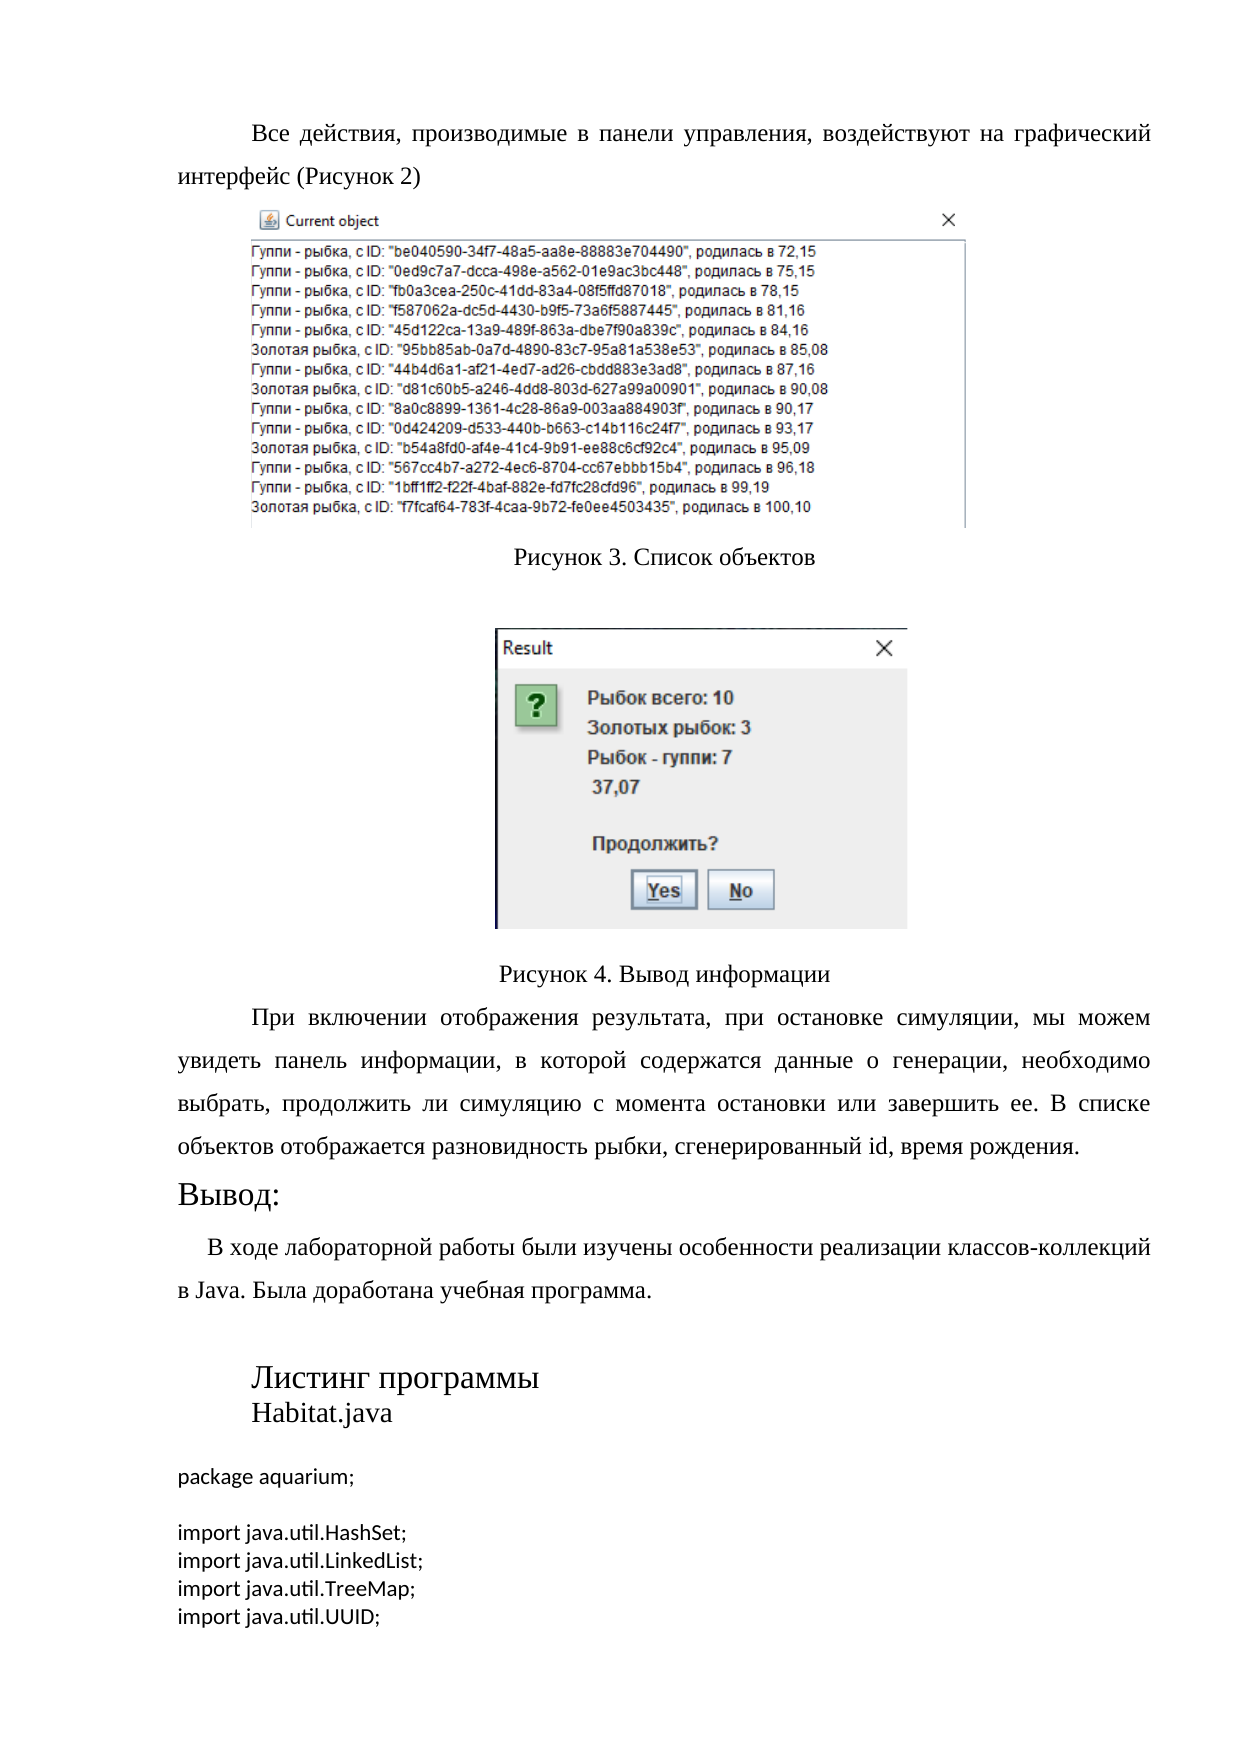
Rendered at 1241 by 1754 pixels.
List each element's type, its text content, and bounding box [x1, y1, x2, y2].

text В ходе лабораторной работы были изучены особенности реализации классов-коллекций в Java. Была доработана учебная программа. [177, 1232, 1152, 1304]
text Рисунок 4. Вывод информации [177, 959, 1152, 987]
text Habitat.java [177, 1395, 1152, 1429]
text При включении отображения результата, при остановке симуляции, мы можем увидеть панель информации, в которой содержатся данные о генерации, необходимо выбрать, продолжить ли симуляцию с момента остановки или завершить ее. В списке объектов отображается разновидность рыбки, сгенерированный id, время рождения. [177, 1002, 1152, 1160]
text package aquarium; [177, 1462, 1152, 1490]
text Листинг программы [177, 1357, 1152, 1395]
text Рисунок 3. Список объектов [177, 542, 1152, 571]
picture [495, 628, 908, 929]
picture [251, 204, 966, 528]
text Все действия, производимые в панели управления, воздействуют на графический интерфейс (Рисунок 2) [177, 118, 1152, 190]
text import java.util.LinkedList; [177, 1546, 1152, 1574]
text import java.util.TreeMap; [177, 1574, 1152, 1602]
text import java.util.HashSet; [177, 1518, 1152, 1546]
text import java.util.UUID; [177, 1602, 1152, 1630]
text Вывод: [177, 1174, 1152, 1213]
